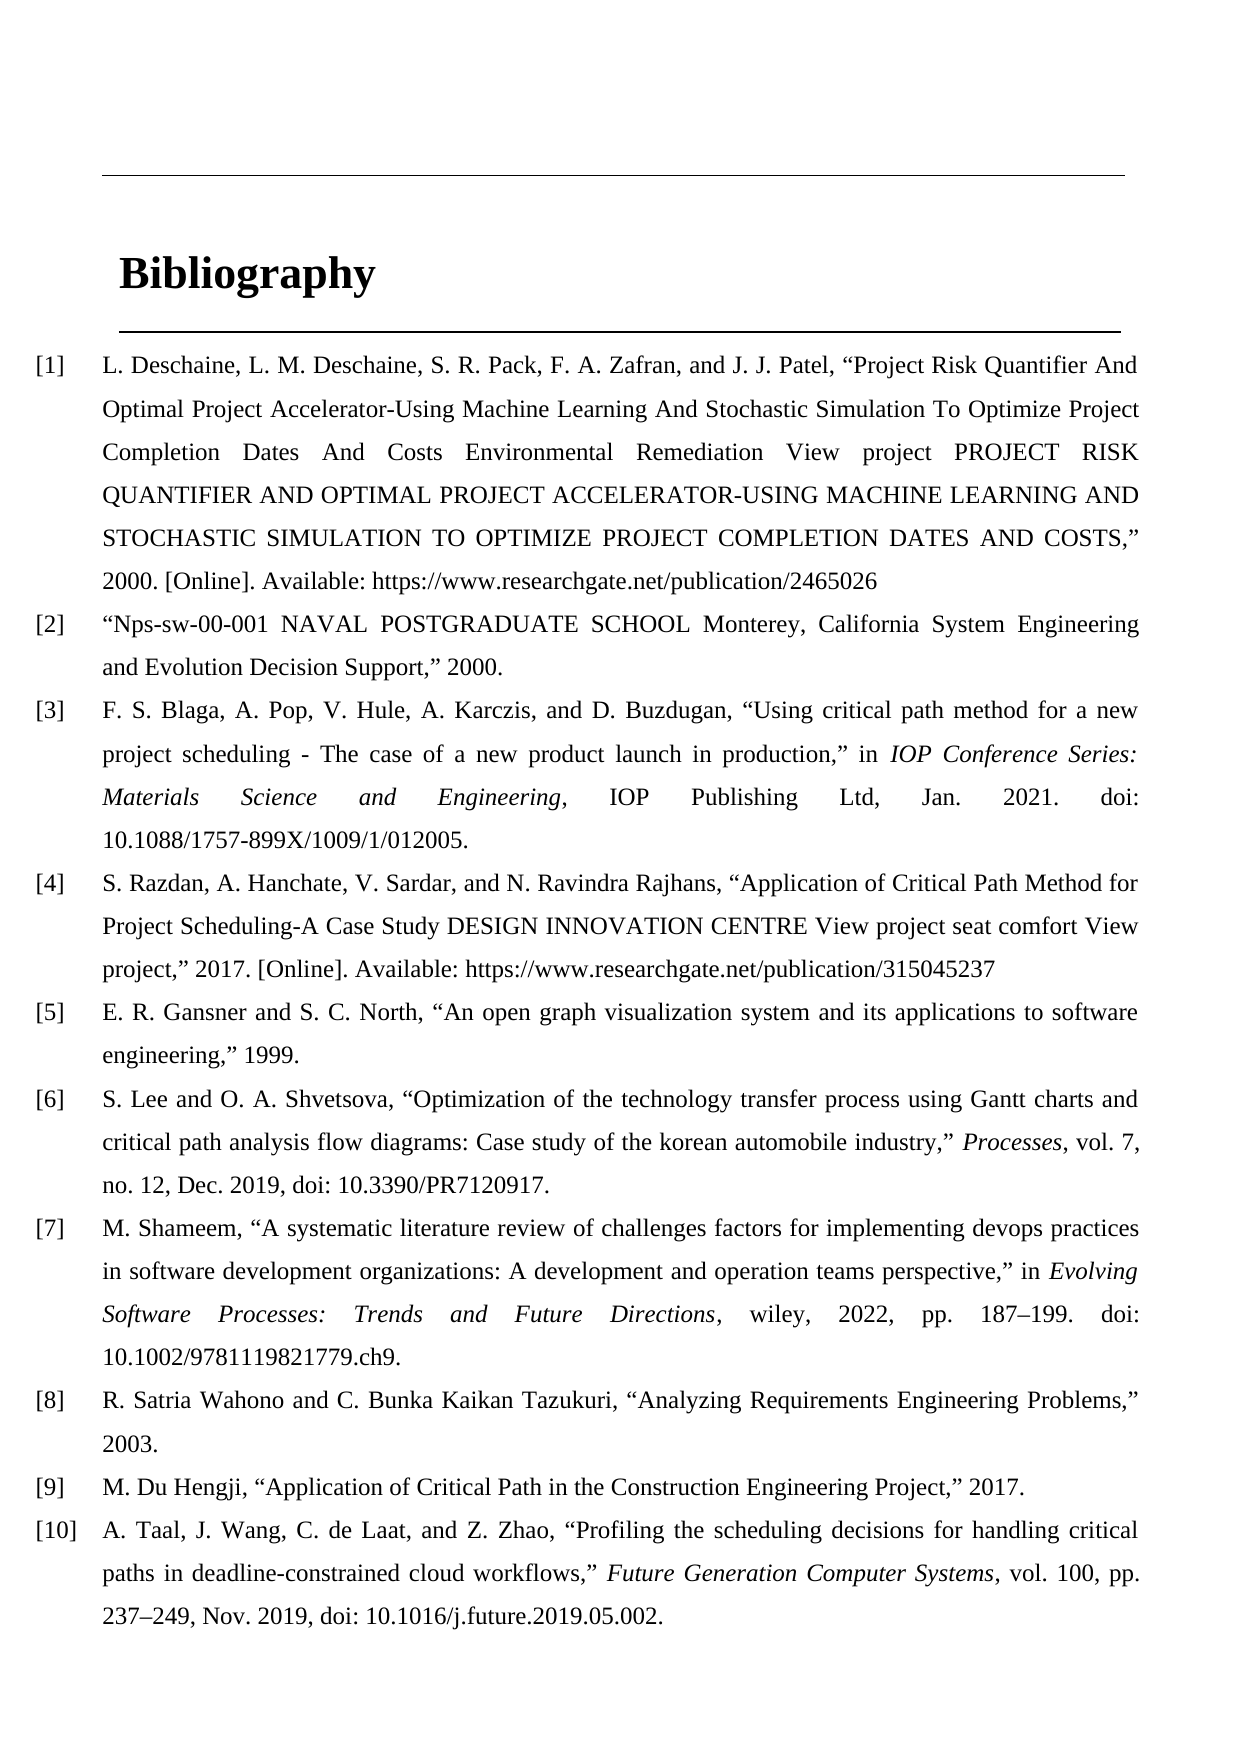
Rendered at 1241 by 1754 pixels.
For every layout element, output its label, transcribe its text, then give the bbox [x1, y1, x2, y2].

subtitle Bibliography [119, 245, 1140, 298]
